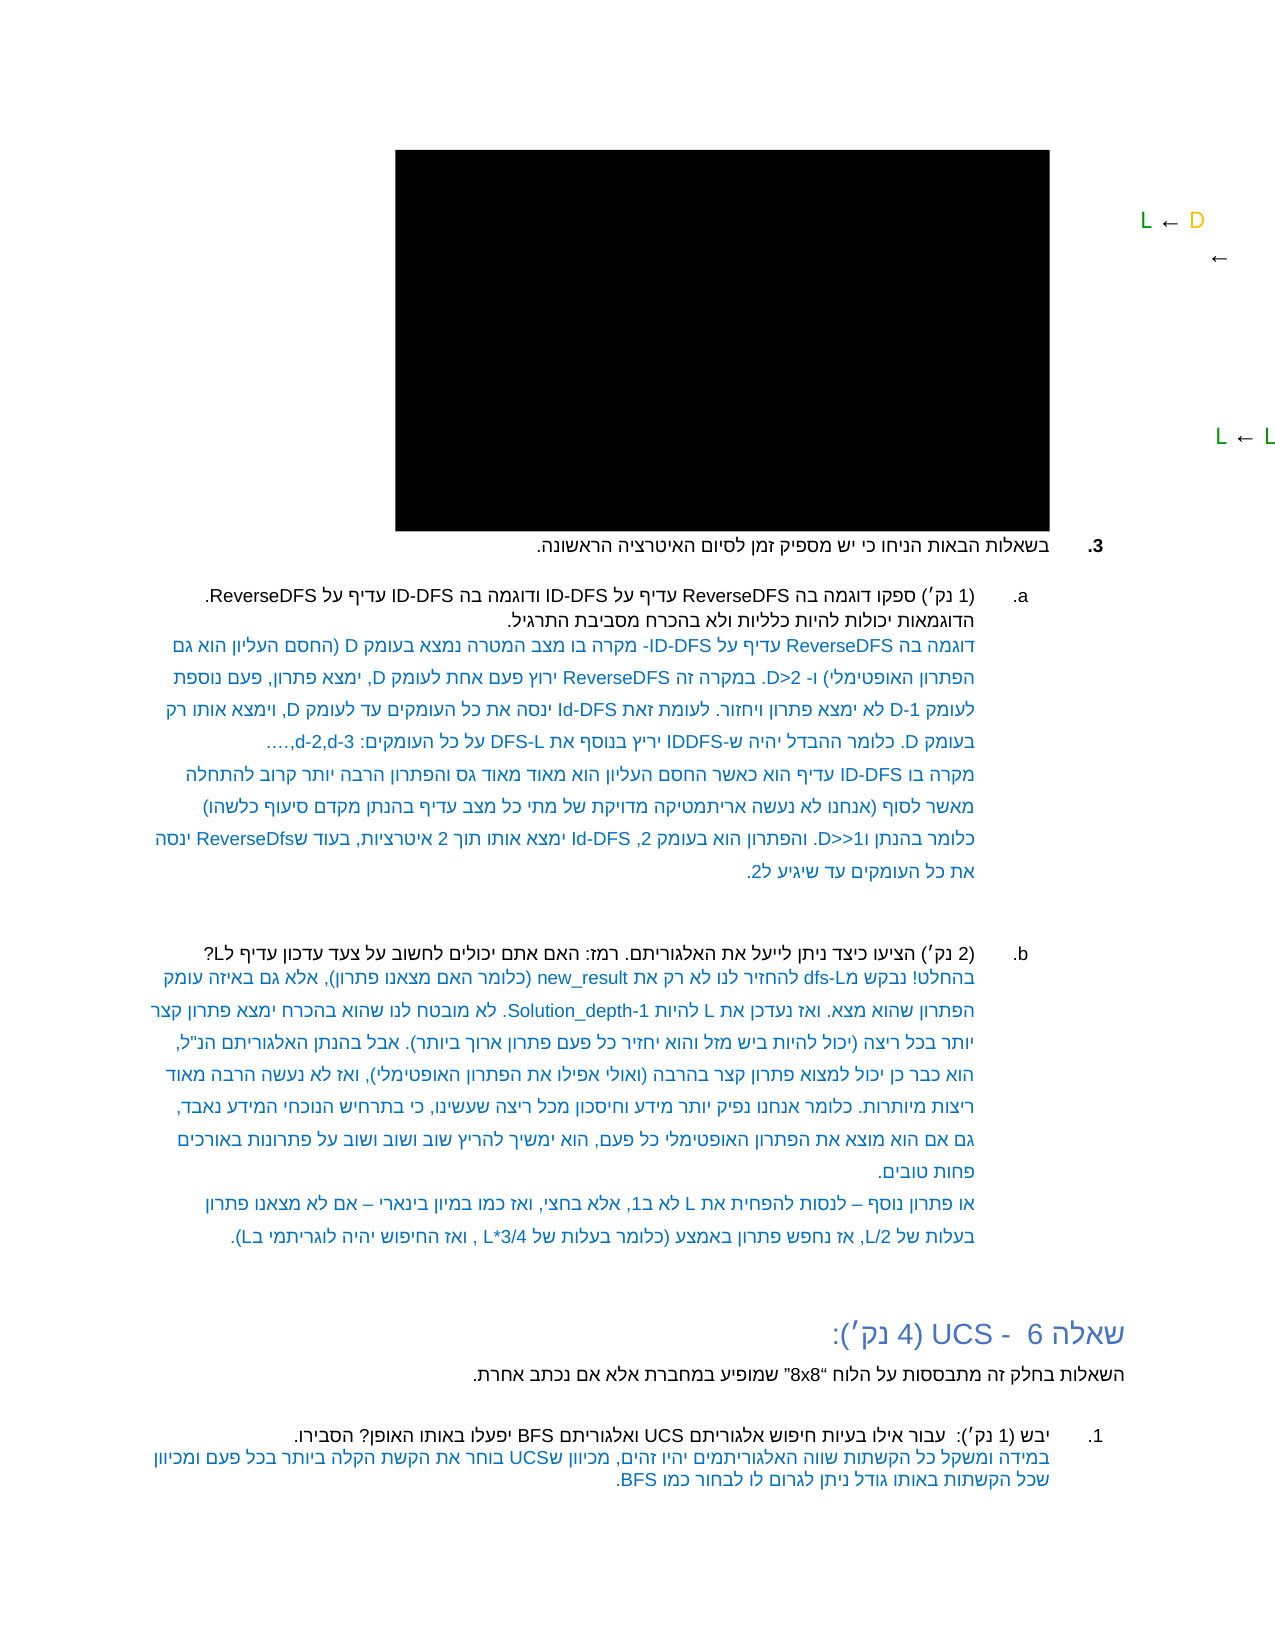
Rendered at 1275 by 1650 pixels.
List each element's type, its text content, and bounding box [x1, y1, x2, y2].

list בהחלט! נבקש מdfs-L להחזיר לנו לא רק את new_result (כלומר האם מצאנו פתרון), אלא גם באיזה עומק הפתרון שהוא מצא. ואז נעדכן את L להיות Solution_depth-1. לא מובטח לנו שהוא בהכרח ימצא פתרון קצר יותר בכל ריצה (יכול להיות ביש מזל והוא יחזיר כל פעם פתרון ארוך ביותר). אבל בהנתן האלגוריתם הנ"ל, הוא כבר כן יכול למצוא פתרון קצר בהרבה (ואולי אפילו את הפתרון האופטימלי), ואז לא נעשה הרבה מאוד ריצות מיותרות. כלומר אנחנו נפיק יותר מידע וחיסכון מכל ריצה שעשינו, כי בתרחיש הנוכחי המידע נאבד, גם אם הוא מוצא את הפתרון האופטימלי כל פעם, הוא ימשיך להריץ שוב ושוב ושוב על פתרונות באורכים פחות טובים. או פתרון נוסף – לנסות להפחית את L לא ב1, אלא בחצי, ואז כמו במיון בינארי – אם לא מצאנו פתרון בעלות של L/2, אז נחפש פתרון באמצע (כלומר בעלות של L*3/4 , ואז החיפוש יהיה לוגריתמי בL). [150, 967, 975, 1247]
list בשאלות הבאות הניחו כי יש מספיק זמן לסיום האיטרציה הראשונה. [150, 535, 1087, 557]
list במידה ומשקל כל הקשתות שווה האלגוריתמים יהיו זהים, מכיוון שUCS בוחר את הקשת הקלה ביותר בכל פעם ומכיוון שכל הקשתות באותו גודל ניתן לגרום לו לבחור כמו BFS. [150, 1447, 1050, 1490]
list (2 נק׳) הציעו כיצד ניתן לייעל את האלגוריתם. רמז: האם אתם יכולים לחשוב על צעד עדכון עדיף לL? [150, 942, 1012, 964]
list יבש (1 נק׳): עבור אילו בעיות חיפוש אלגוריתם UCS ואלגוריתם BFS יפעלו באותו האופן? הסבירו. [150, 1425, 1087, 1446]
text השאלות בחלק זה מתבססות על הלוח “8x8” שמופיע במחברת אלא אם נכתב אחרת. [150, 1364, 1125, 1386]
list (1 נק׳) ספקו דוגמה בה ReverseDFS עדיף על ID-DFS ודוגמה בה ID-DFS עדיף על ReverseDFS. הדוגמאות יכולות להיות כלליות ולא בהכרח מסביבת התרגיל. [150, 585, 1012, 631]
subtitle שאלה 6 - UCS (4 נק׳): [150, 1317, 1125, 1351]
list דוגמה בה ReverseDFS עדיף על ID-DFS- מקרה בו מצב המטרה נמצא בעומק D (החסם העליון הוא גם הפתרון האופטימלי) ו- D>2. במקרה זה ReverseDFS ירוץ פעם אחת לעומק D, ימצא פתרון, פעם נוספת לעומק D-1 לא ימצא פתרון ויחזור. לעומת זאת Id-DFS ינסה את כל העומקים עד לעומק D, וימצא אותו רק בעומק D. כלומר ההבדל יהיה ש-IDDFS יריץ בנוסף את DFS-L על כל העומקים: d-2,d-3,…. מקרה בו ID-DFS עדיף הוא כאשר החסם העליון הוא מאוד מאוד גס והפתרון הרבה יותר קרוב להתחלה מאשר לסוף (אנחנו לא נעשה אריתמטיקה מדויקת של מתי כל מצב עדיף בהנתן מקדם סיעוף כלשהו) כלומר בהנתן וD>>1. והפתרון הוא בעומק 2, Id-DFS ימצא אותו תוך 2 איטרציות, בעוד שReverseDfs ינסה את כל העומקים עד שיגיע ל2. [150, 634, 975, 882]
